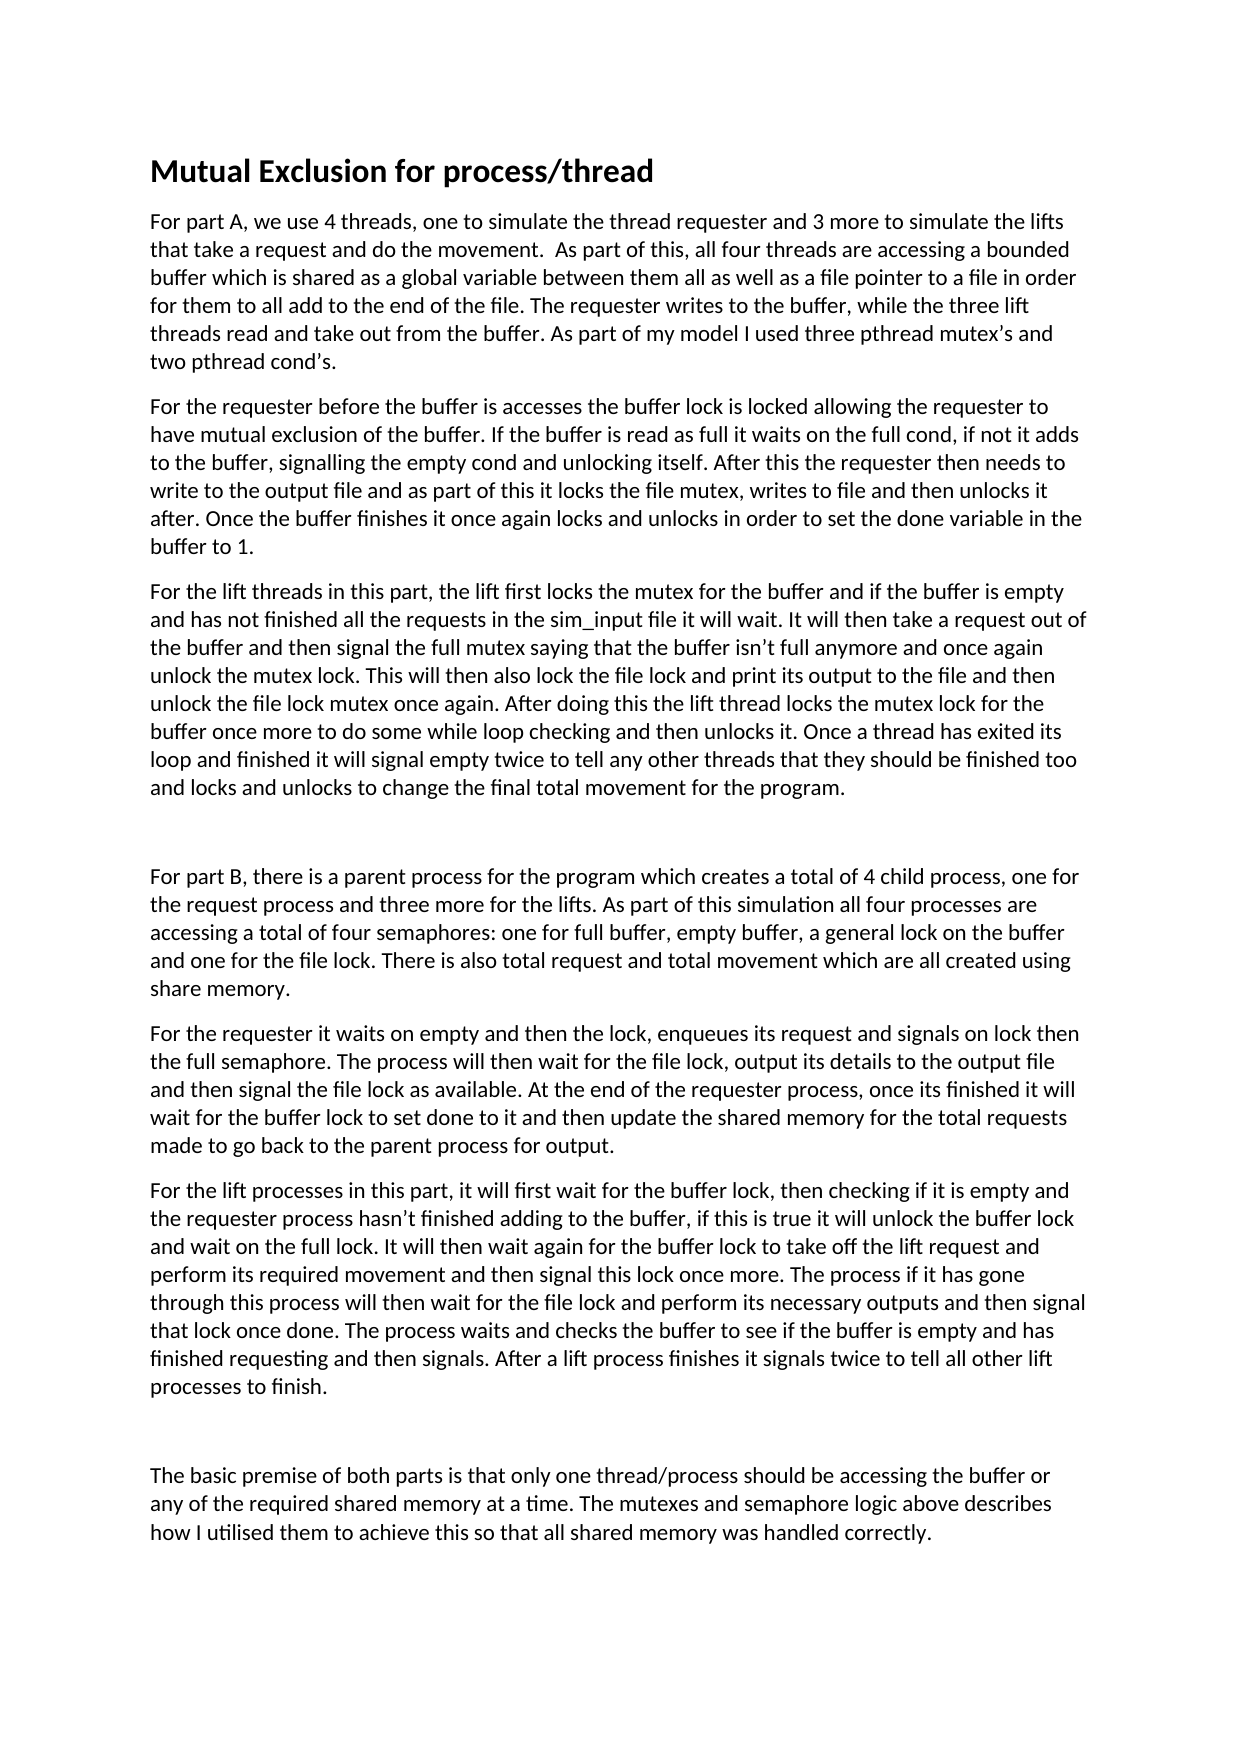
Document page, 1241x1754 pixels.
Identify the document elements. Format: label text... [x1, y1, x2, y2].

text For the lift processes in this part, it will first wait for the buffer lock, then checking if it is empty and the requester process hasn’t finished adding to the buffer, if this is true it will unlock the buffer lock and wait on the full lock. It will then wait again for the buffer lock to take off the lift request and perform its required movement and then signal this lock once more. The process if it has gone through this process will then wait for the file lock and perform its necessary outputs and then signal that lock once done. The process waits and checks the buffer to see if the buffer is empty and has finished requesting and then signals. After a lift process finishes it signals twice to tell all other lift processes to finish. [150, 1176, 1090, 1400]
text The basic premise of both parts is that only one thread/process should be accessing the buffer or any of the required shared memory at a time. The mutexes and semaphore logic above describes how I utilised them to achieve this so that all shared memory was handled correctly. [150, 1462, 1090, 1546]
text For the requester before the buffer is accesses the buffer lock is locked allowing the requester to have mutual exclusion of the buffer. If the buffer is read as full it waits on the full cond, if not it adds to the buffer, signalling the empty cond and unlocking itself. After this the requester then needs to write to the output file and as part of this it locks the file mutex, writes to file and then unlocks it after. Once the buffer finishes it once again locks and unlocks in order to set the done variable in the buffer to 1. [150, 392, 1090, 560]
text Mutual Exclusion for process/thread [150, 150, 1090, 191]
text For part A, we use 4 threads, one to simulate the thread requester and 3 more to simulate the lifts that take a request and do the movement. As part of this, all four threads are accessing a bounded buffer which is shared as a global variable between them all as well as a file pointer to a file in order for them to all add to the end of the file. The requester writes to the buffer, while the three lift threads read and take out from the buffer. As part of my model I used three pthread mutex’s and two pthread cond’s. [150, 207, 1090, 376]
text For the requester it waits on empty and then the lock, enqueues its request and signals on lock then the full semaphore. The process will then wait for the file lock, output its details to the output file and then signal the file lock as available. At the end of the requester process, once its finished it will wait for the buffer lock to set done to it and then update the shared memory for the total requests made to go back to the parent process for output. [150, 1019, 1090, 1159]
text For the lift threads in this part, the lift first locks the mutex for the buffer and if the buffer is empty and has not finished all the requests in the sim_input file it will wait. It will then take a request out of the buffer and then signal the full mutex saying that the buffer isn’t full anymore and once again unlock the mutex lock. This will then also lock the file lock and print its output to the file and then unlock the file lock mutex once again. After doing this the lift thread locks the mutex lock for the buffer once more to do some while loop checking and then unlocks it. Once a thread has exited its loop and finished it will signal empty twice to tell any other threads that they should be finished too and locks and unlocks to change the final total movement for the program. [150, 577, 1090, 801]
text For part B, there is a parent process for the program which creates a total of 4 child process, one for the request process and three more for the lifts. As part of this simulation all four processes are accessing a total of four semaphores: one for full buffer, empty buffer, a general lock on the buffer and one for the file lock. There is also total request and total movement which are all created using share memory. [150, 862, 1090, 1003]
